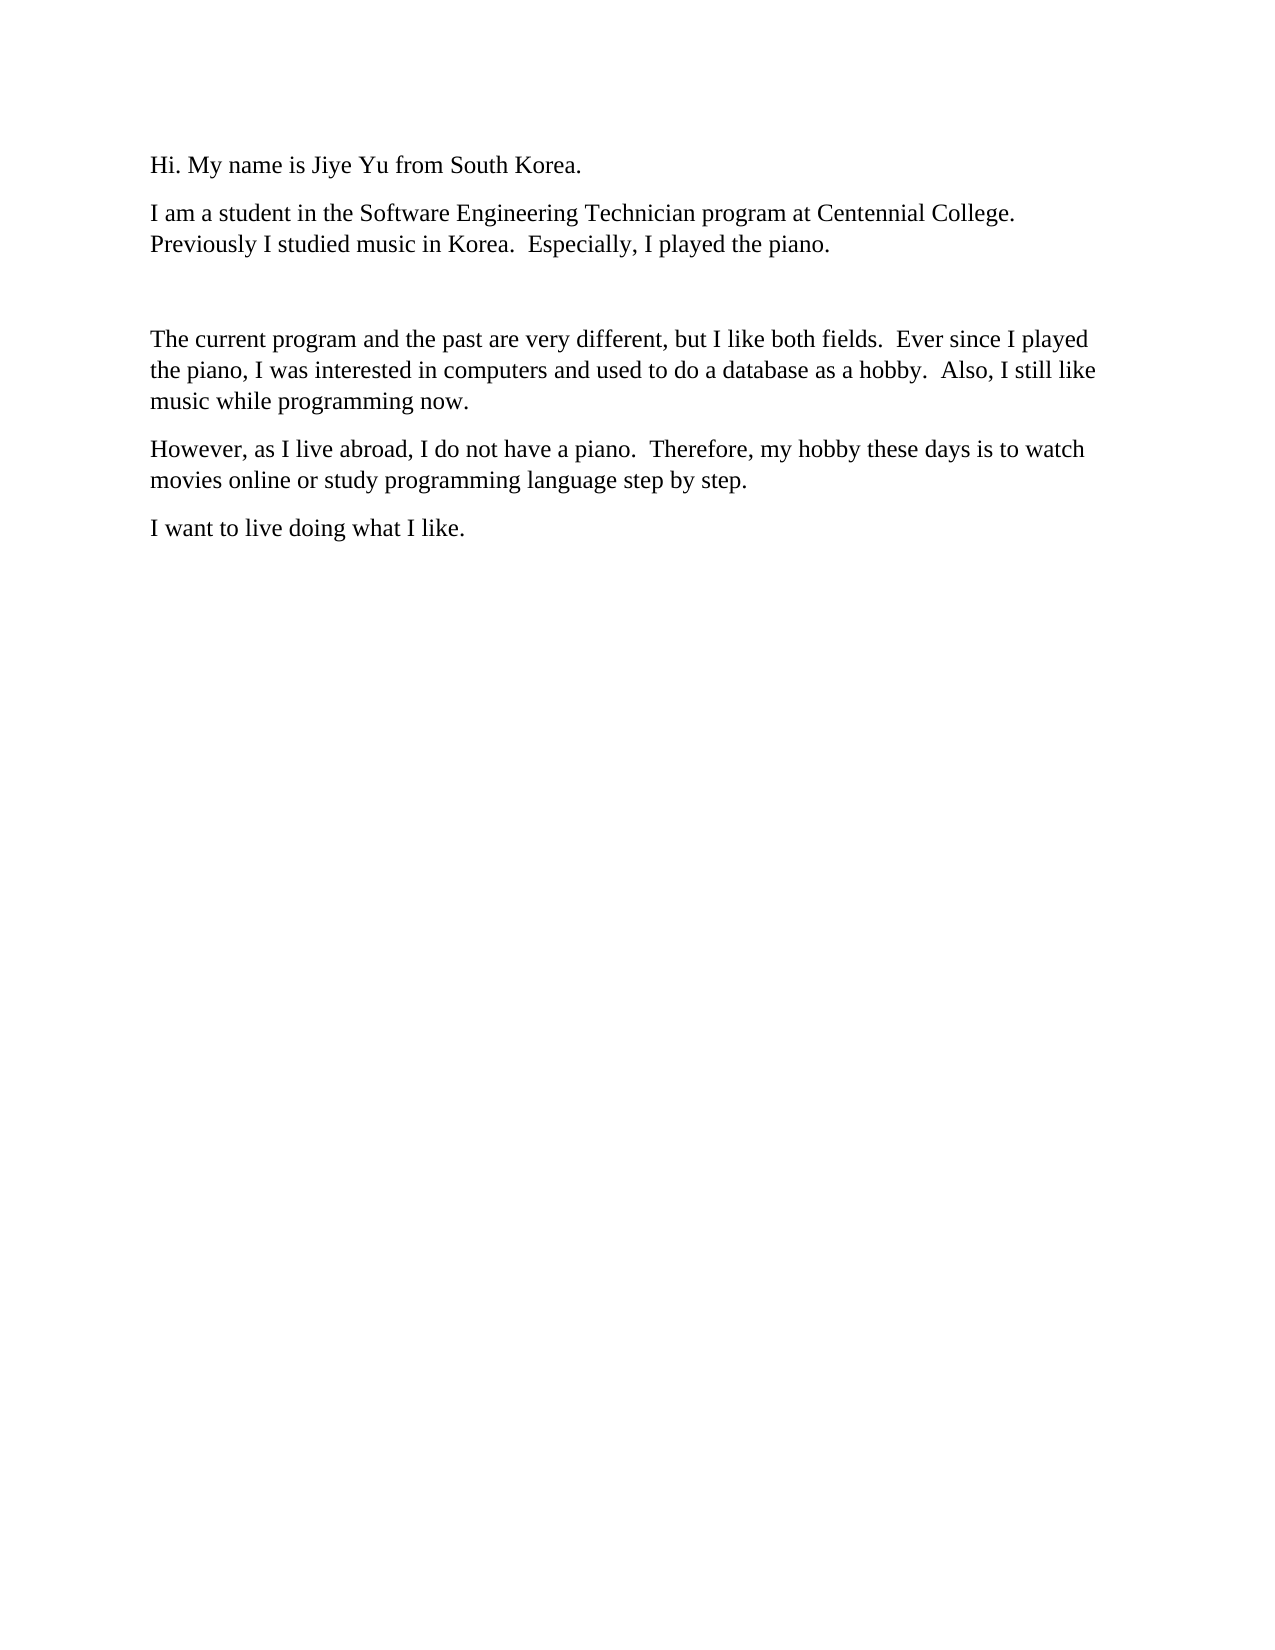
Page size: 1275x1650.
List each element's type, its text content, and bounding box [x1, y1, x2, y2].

text Hi. My name is Jiye Yu from South Korea. [150, 150, 1125, 179]
text I am a student in the Software Engineering Technician program at Centennial College. Previously I studied music in Korea. Especially, I played the piano. [150, 198, 1125, 257]
text However, as I live abroad, I do not have a piano. Therefore, my hobby these days is to watch movies online or study programming language step by step. [150, 434, 1125, 494]
text The current program and the past are very different, but I like both fields. Ever since I played the piano, I was interested in computers and used to do a database as a hobby. Also, I still like music while programming now. [150, 324, 1125, 415]
text I want to live doing what I like. [150, 513, 1125, 541]
